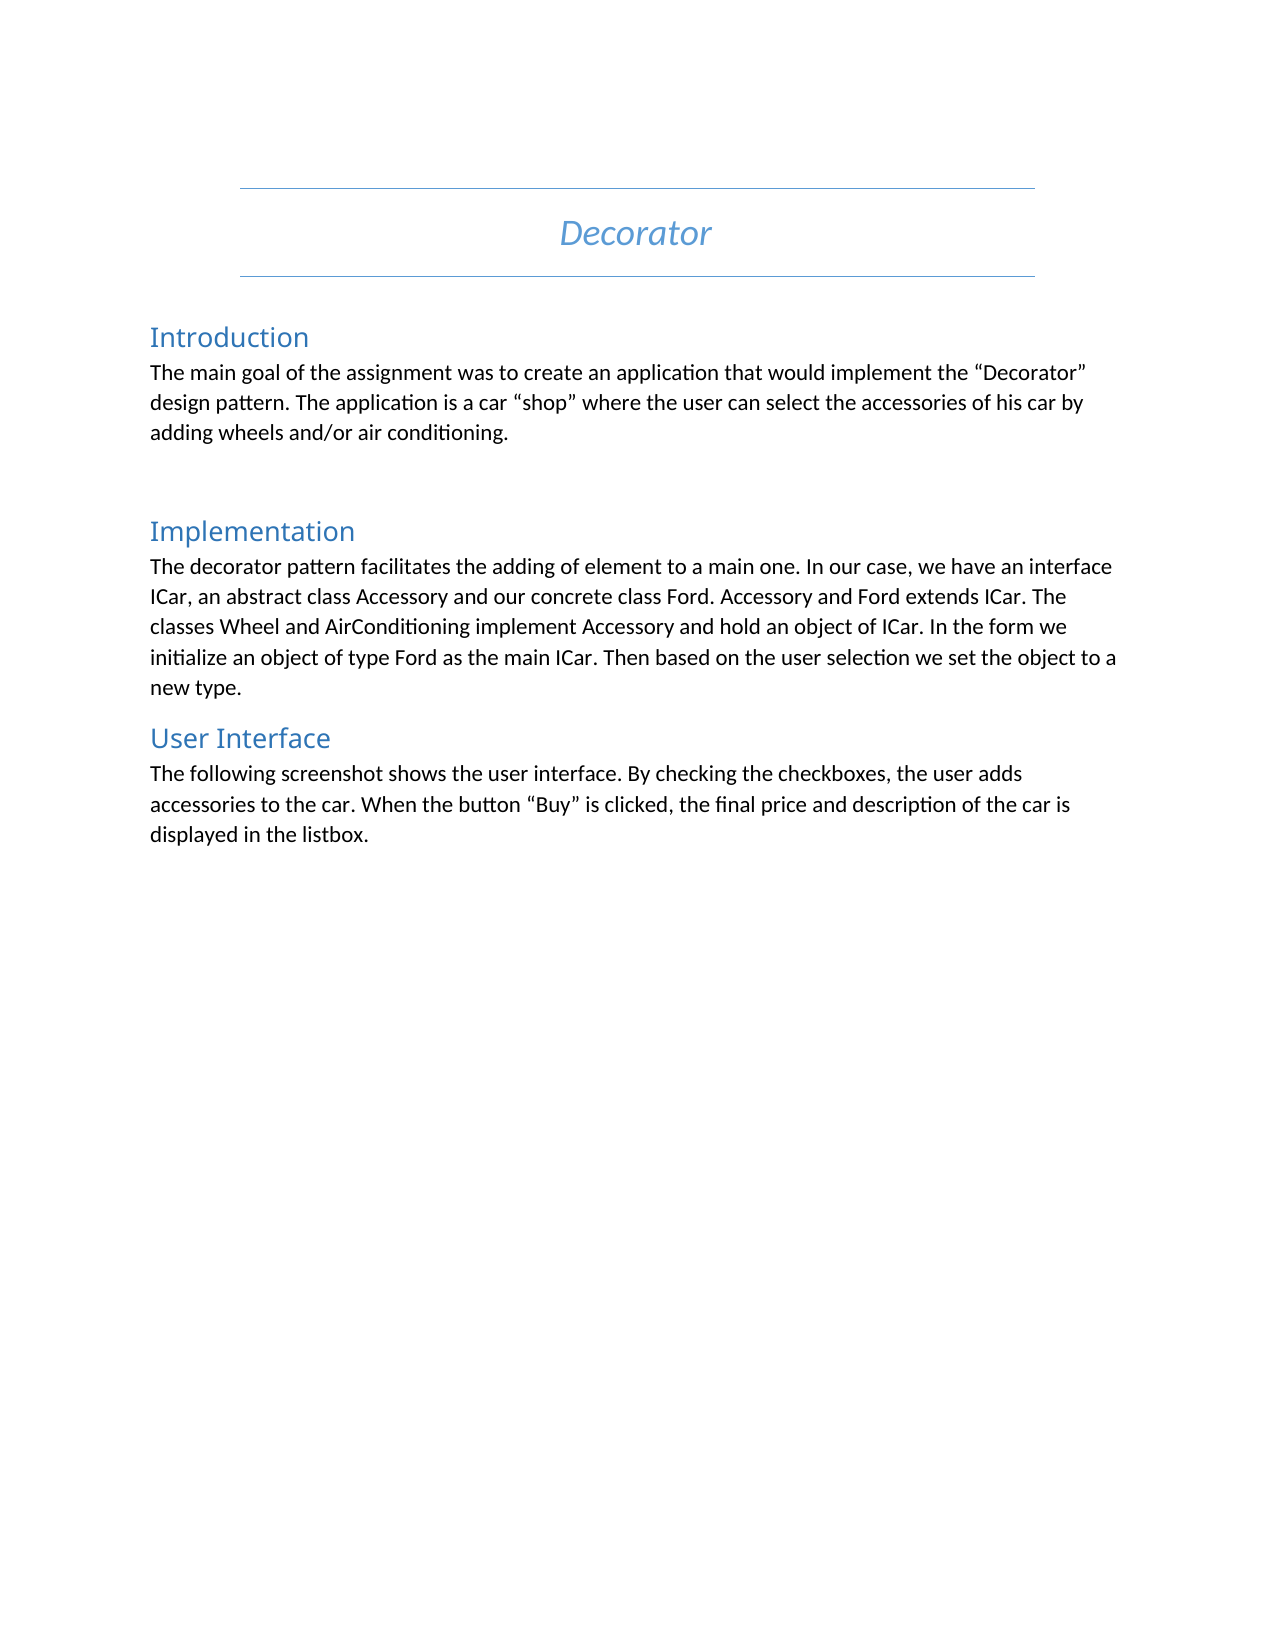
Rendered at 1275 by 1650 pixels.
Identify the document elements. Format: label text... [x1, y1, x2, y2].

text The main goal of the assignment was to create an application that would implement the “Decorator” design pattern. The application is a car “shop” where the user can select the accessories of his car by adding wheels and/or air conditioning. [150, 358, 1125, 446]
text The following screenshot shows the user interface. By checking the checkboxes, the user adds accessories to the car. When the button “Buy” is clicked, the final price and description of the car is displayed in the listbox. [150, 759, 1125, 848]
text The decorator pattern facilitates the adding of element to a main one. In our case, we have an interface ICar, an abstract class Accessory and our concrete class Ford. Accessory and Ford extends ICar. The classes Wheel and AirConditioning implement Accessory and hold an object of ICar. In the form we initialize an object of type Ford as the main ICar. Then based on the user selection we set the object to a new type. [150, 552, 1125, 701]
text Decorator [240, 189, 1035, 276]
subtitle User Interface [150, 720, 1125, 757]
subtitle Introduction [150, 318, 1125, 355]
subtitle Implementation [150, 512, 1125, 549]
